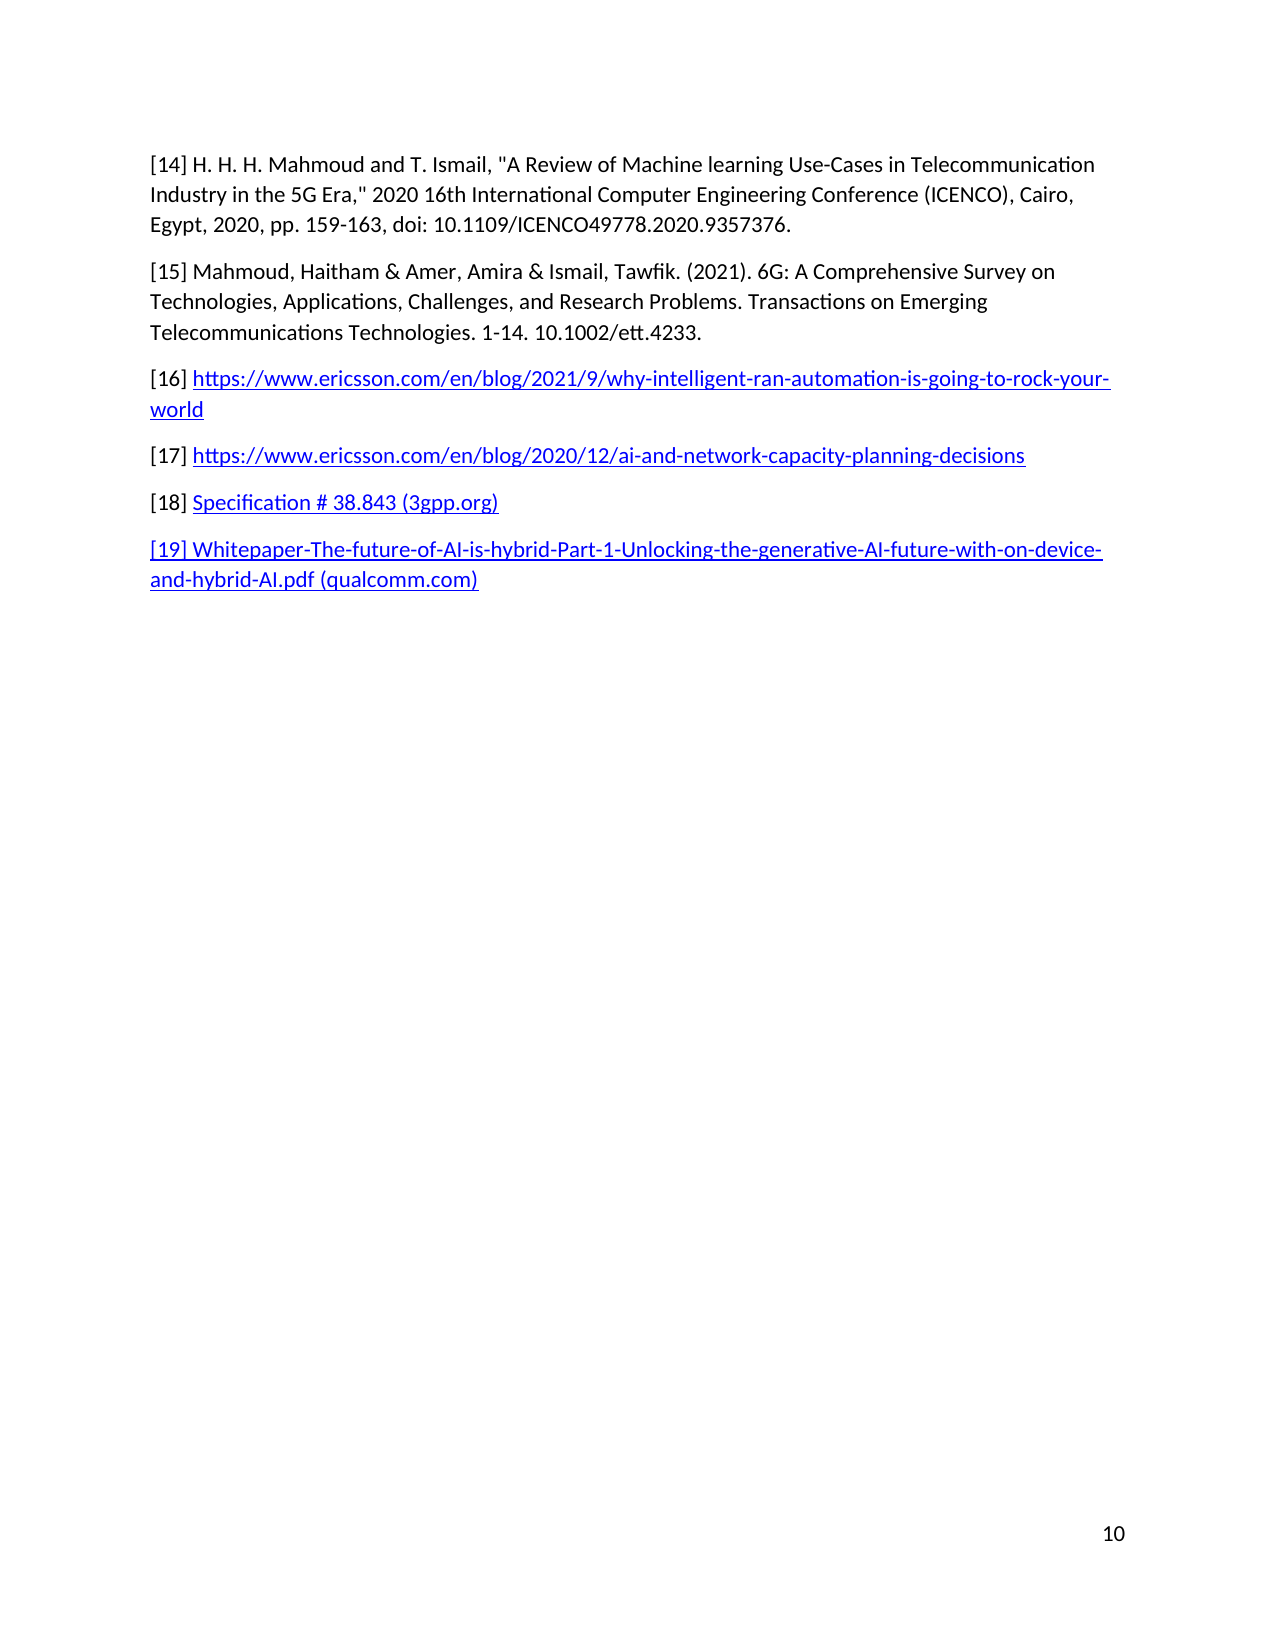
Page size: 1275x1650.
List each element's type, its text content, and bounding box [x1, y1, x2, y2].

text [15] Mahmoud, Haitham & Amer, Amira & Ismail, Tawfik. (2021). 6G: A Comprehensive Survey on Technologies, Applications, Challenges, and Research Problems. Transactions on Emerging Telecommunications Technologies. 1-14. 10.1002/ett.4233. [150, 257, 1125, 346]
text [14] H. H. H. Mahmoud and T. Ismail, "A Review of Machine learning Use-Cases in Telecommunication Industry in the 5G Era," 2020 16th International Computer Engineering Conference (ICENCO), Cairo, Egypt, 2020, pp. 159-163, doi: 10.1109/ICENCO49778.2020.9357376. [150, 150, 1125, 238]
text [18] Specification # 38.843 (3gpp.org) [150, 488, 1125, 517]
text [19] Whitepaper-The-future-of-AI-is-hybrid-Part-1-Unlocking-the-generative-AI-future-with-on-device-and-hybrid-AI.pdf (qualcomm.com) [150, 535, 1125, 594]
text [17] https://www.ericsson.com/en/blog/2020/12/ai-and-network-capacity-planning-decisions [150, 442, 1125, 470]
text [16] https://www.ericsson.com/en/blog/2021/9/why-intelligent-ran-automation-is-going-to-rock-your-world [150, 364, 1125, 423]
